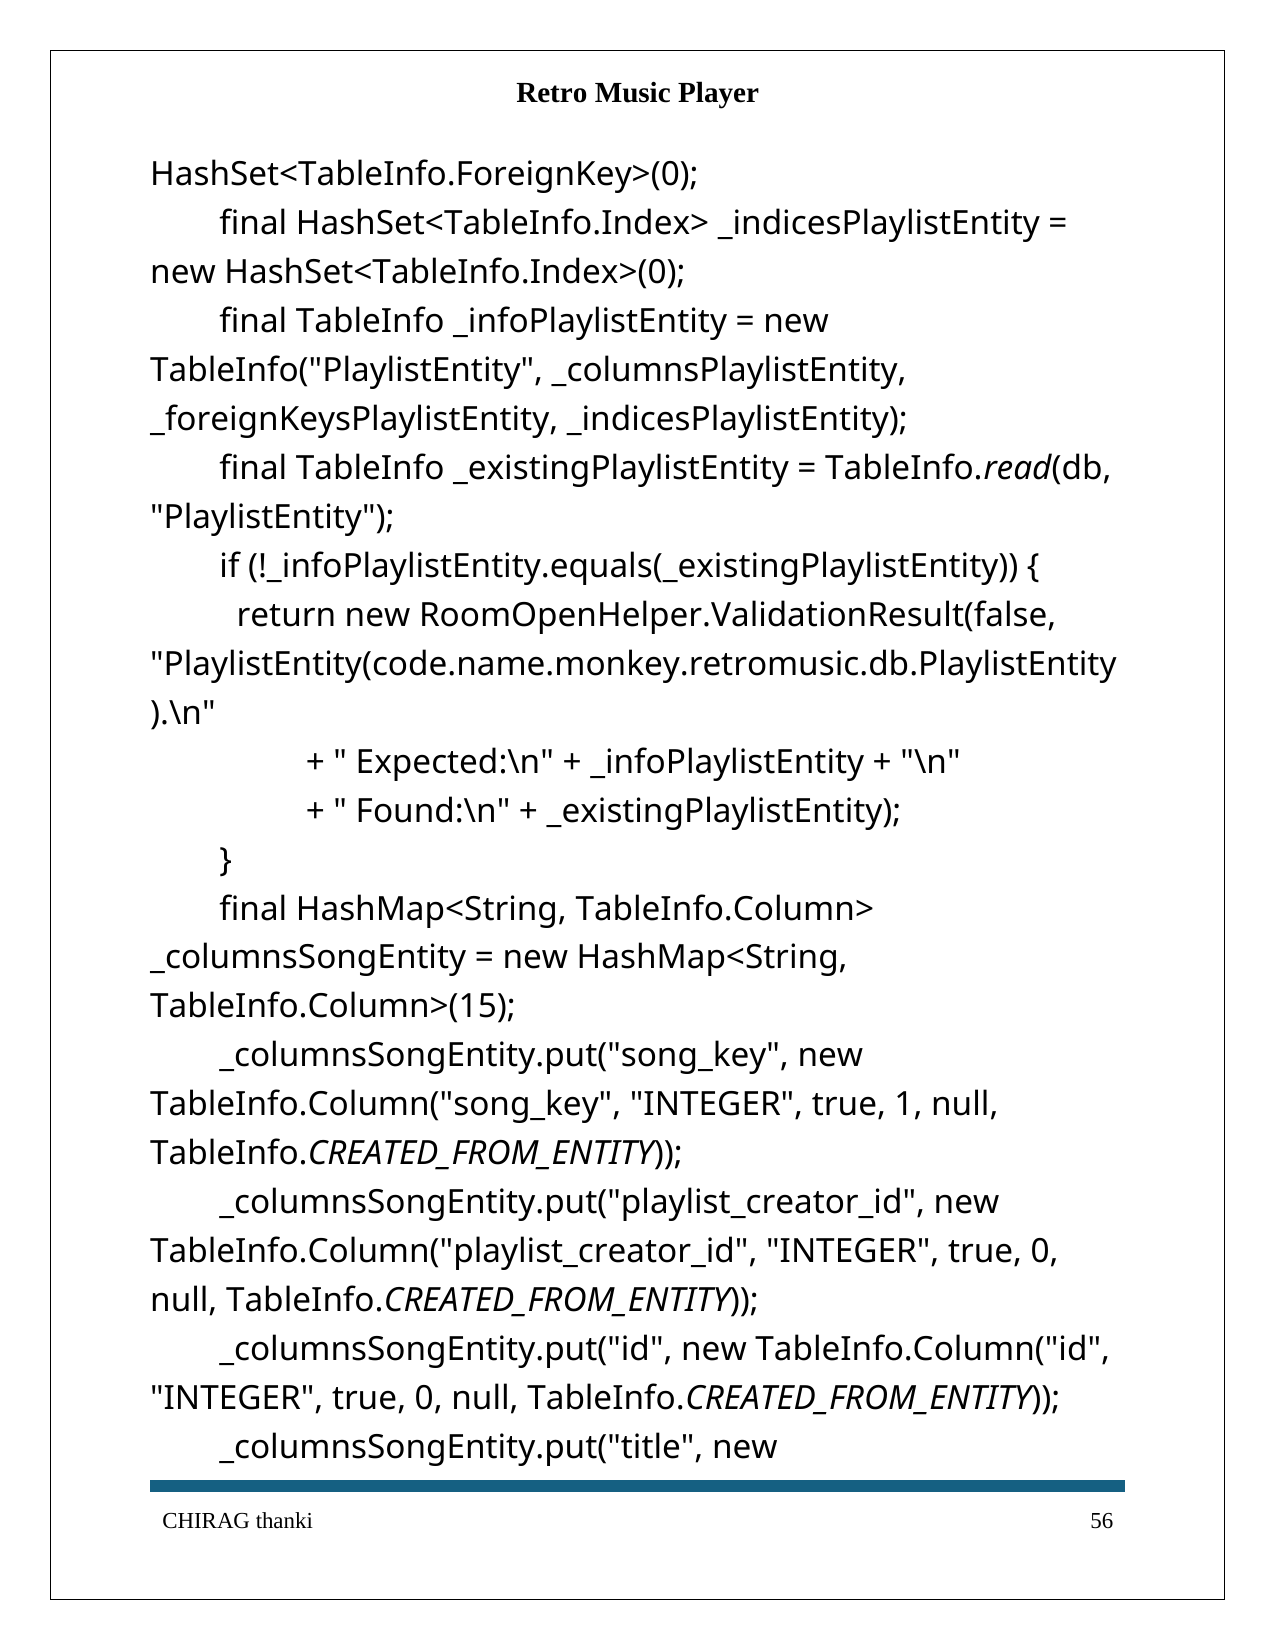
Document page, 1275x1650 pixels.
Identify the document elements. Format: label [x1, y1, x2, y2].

text [150, 150, 1125, 1468]
